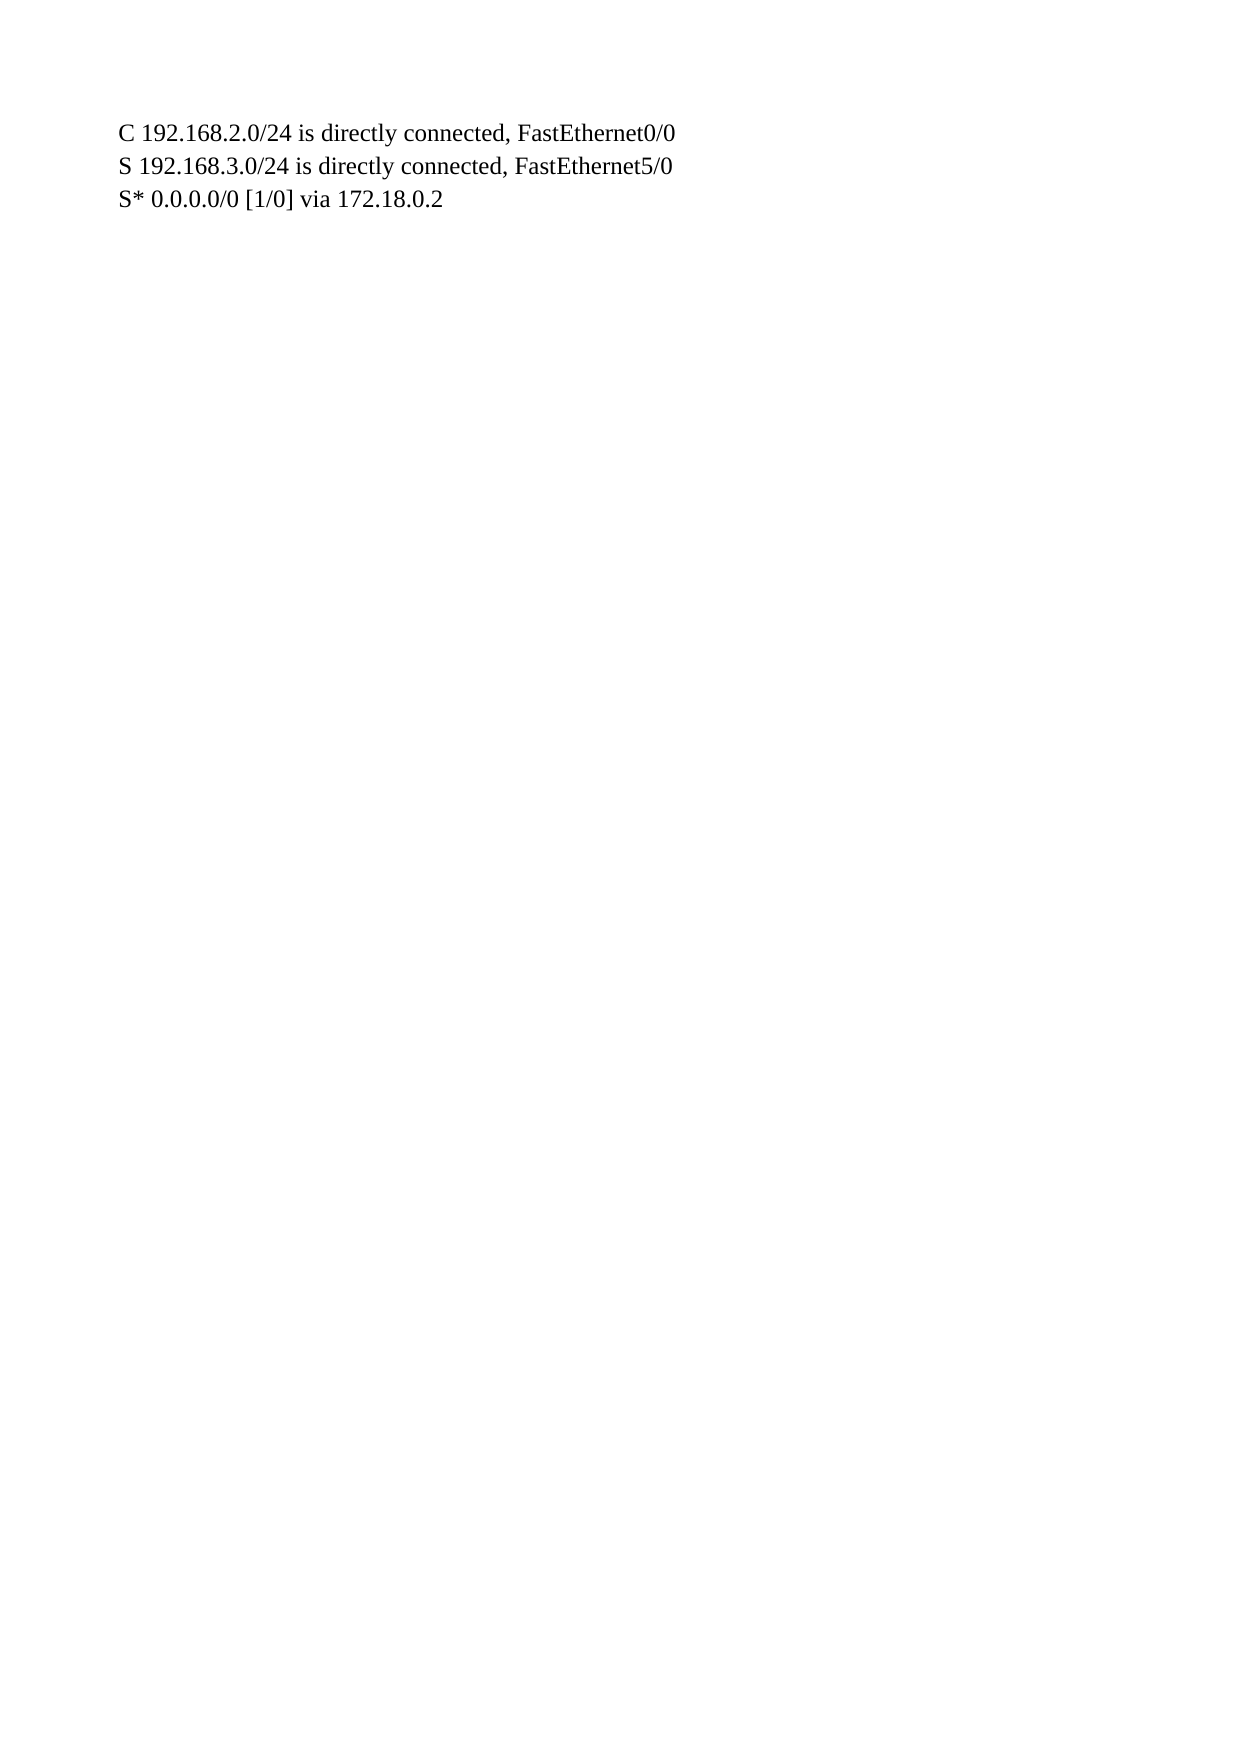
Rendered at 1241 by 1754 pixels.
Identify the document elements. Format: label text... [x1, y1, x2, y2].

text S* 0.0.0.0/0 [1/0] via 172.18.0.2 [118, 184, 1122, 213]
text C 192.168.2.0/24 is directly connected, FastEthernet0/0 [118, 118, 1122, 147]
text S 192.168.3.0/24 is directly connected, FastEthernet5/0 [118, 151, 1122, 180]
